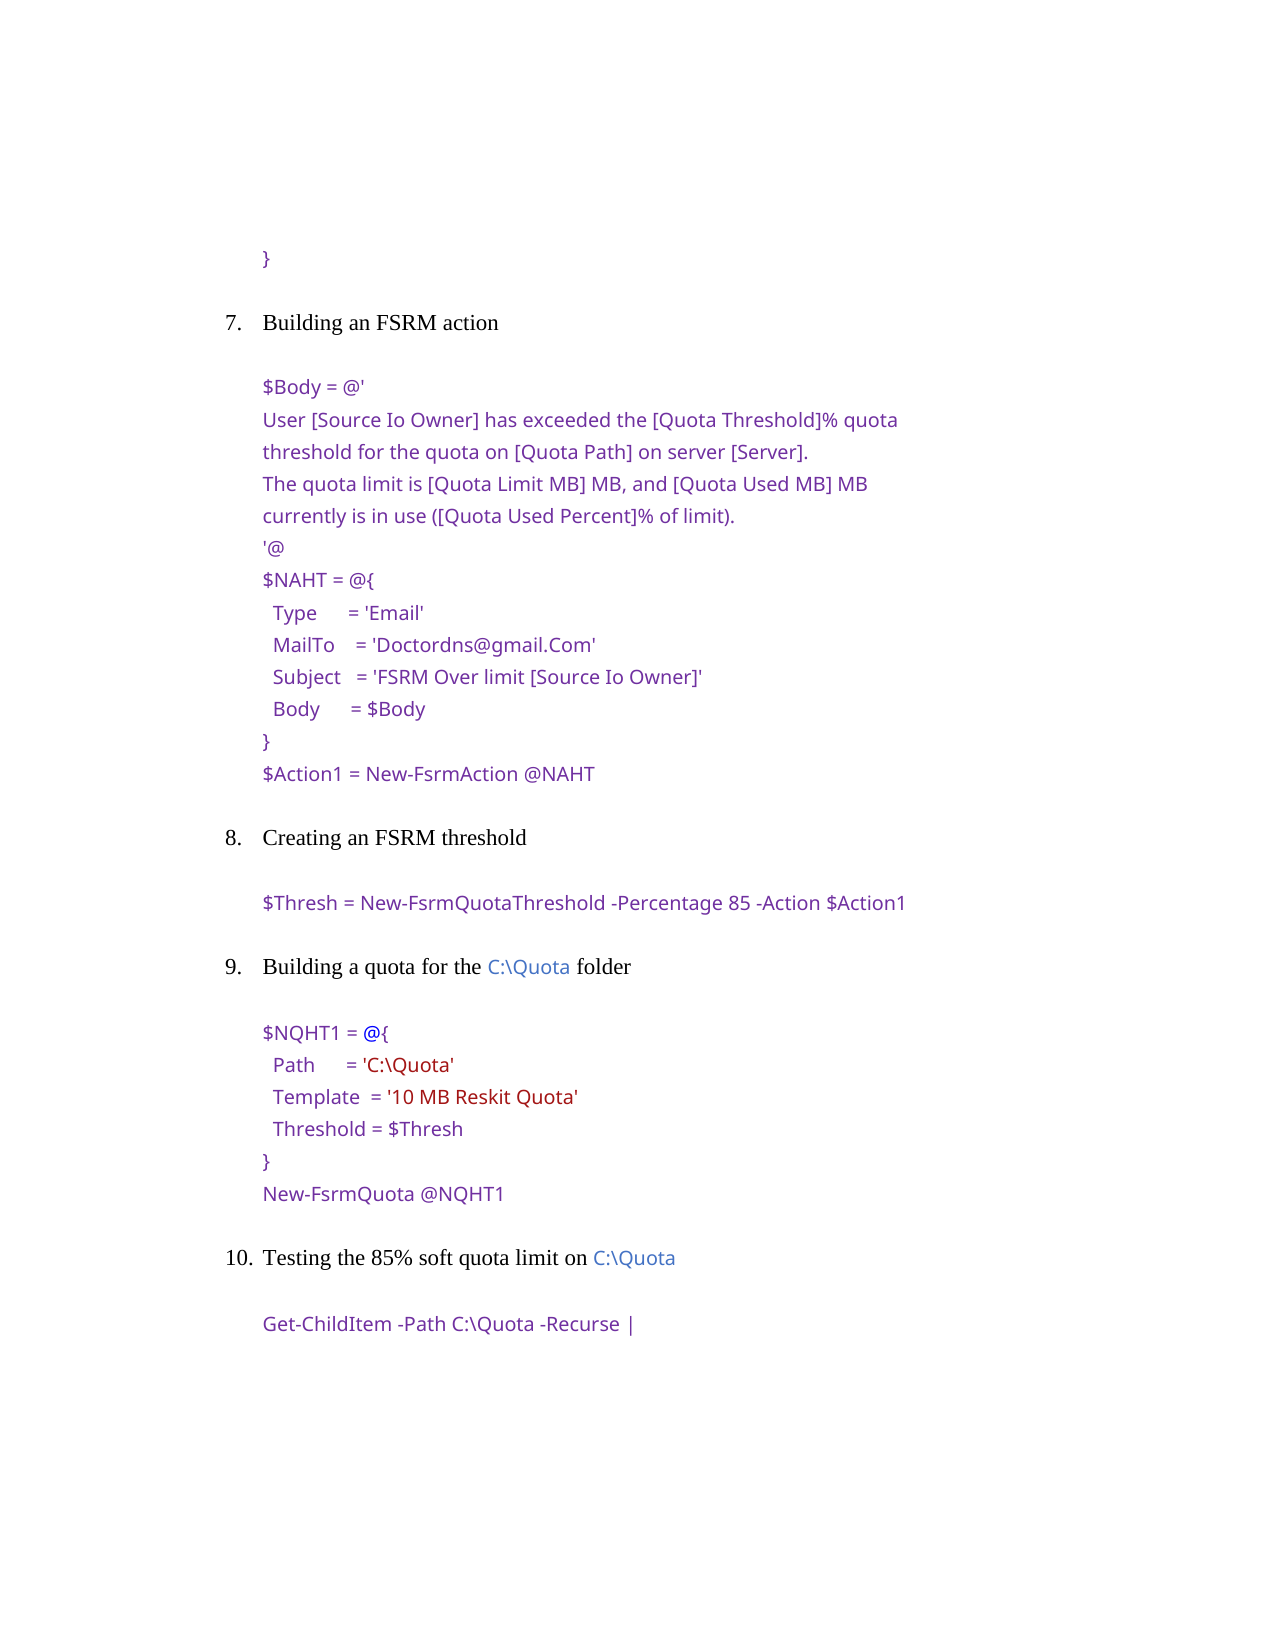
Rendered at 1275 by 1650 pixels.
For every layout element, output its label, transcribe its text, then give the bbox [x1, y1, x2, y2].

text Template = '10 MB Reskit Quota' [262, 1083, 1050, 1110]
text } [262, 728, 1050, 755]
text Testing the 85% soft quota limit on C:\Quota [225, 1244, 1050, 1272]
text New-FsrmQuota @NQHT1 [262, 1180, 1050, 1207]
text Path = 'C:\Quota' [262, 1051, 1050, 1078]
text currently is in use ([Quota Used Percent]% of limit). [262, 502, 1050, 529]
text MailTo = 'Doctordns@gmail.Com' [262, 631, 1050, 658]
text Subject = 'FSRM Over limit [Source Io Owner]' [262, 663, 1050, 690]
text Creating an FSRM threshold [225, 824, 1050, 851]
text threshold for the quota on [Quota Path] on server [Server]. [262, 438, 1050, 465]
text $NAHT = @{ [262, 567, 1050, 594]
text } [262, 1148, 1050, 1175]
text The quota limit is [Quota Limit MB] MB, and [Quota Used MB] MB [262, 470, 1050, 497]
text $Body = @' [262, 374, 1050, 401]
text } [262, 244, 1050, 271]
text '@ [262, 534, 1050, 562]
text Body = $Body [262, 696, 1050, 722]
text $Action1 = New-FsrmAction @NAHT [262, 760, 1050, 787]
text Building an FSRM action [225, 309, 1050, 335]
text Type = 'Email' [262, 599, 1050, 626]
text $NQHT1 = @{ [262, 1019, 1050, 1046]
text Building a quota for the C:\Quota folder [225, 953, 1050, 981]
text $Thresh = New-FsrmQuotaThreshold -Percentage 85 -Action $Action1 [262, 889, 1050, 916]
text Get-ChildItem -Path C:\Quota -Recurse | [262, 1310, 1050, 1337]
text Threshold = $Thresh [262, 1116, 1050, 1143]
text User [Source Io Owner] has exceeded the [Quota Threshold]% quota [262, 406, 1050, 433]
